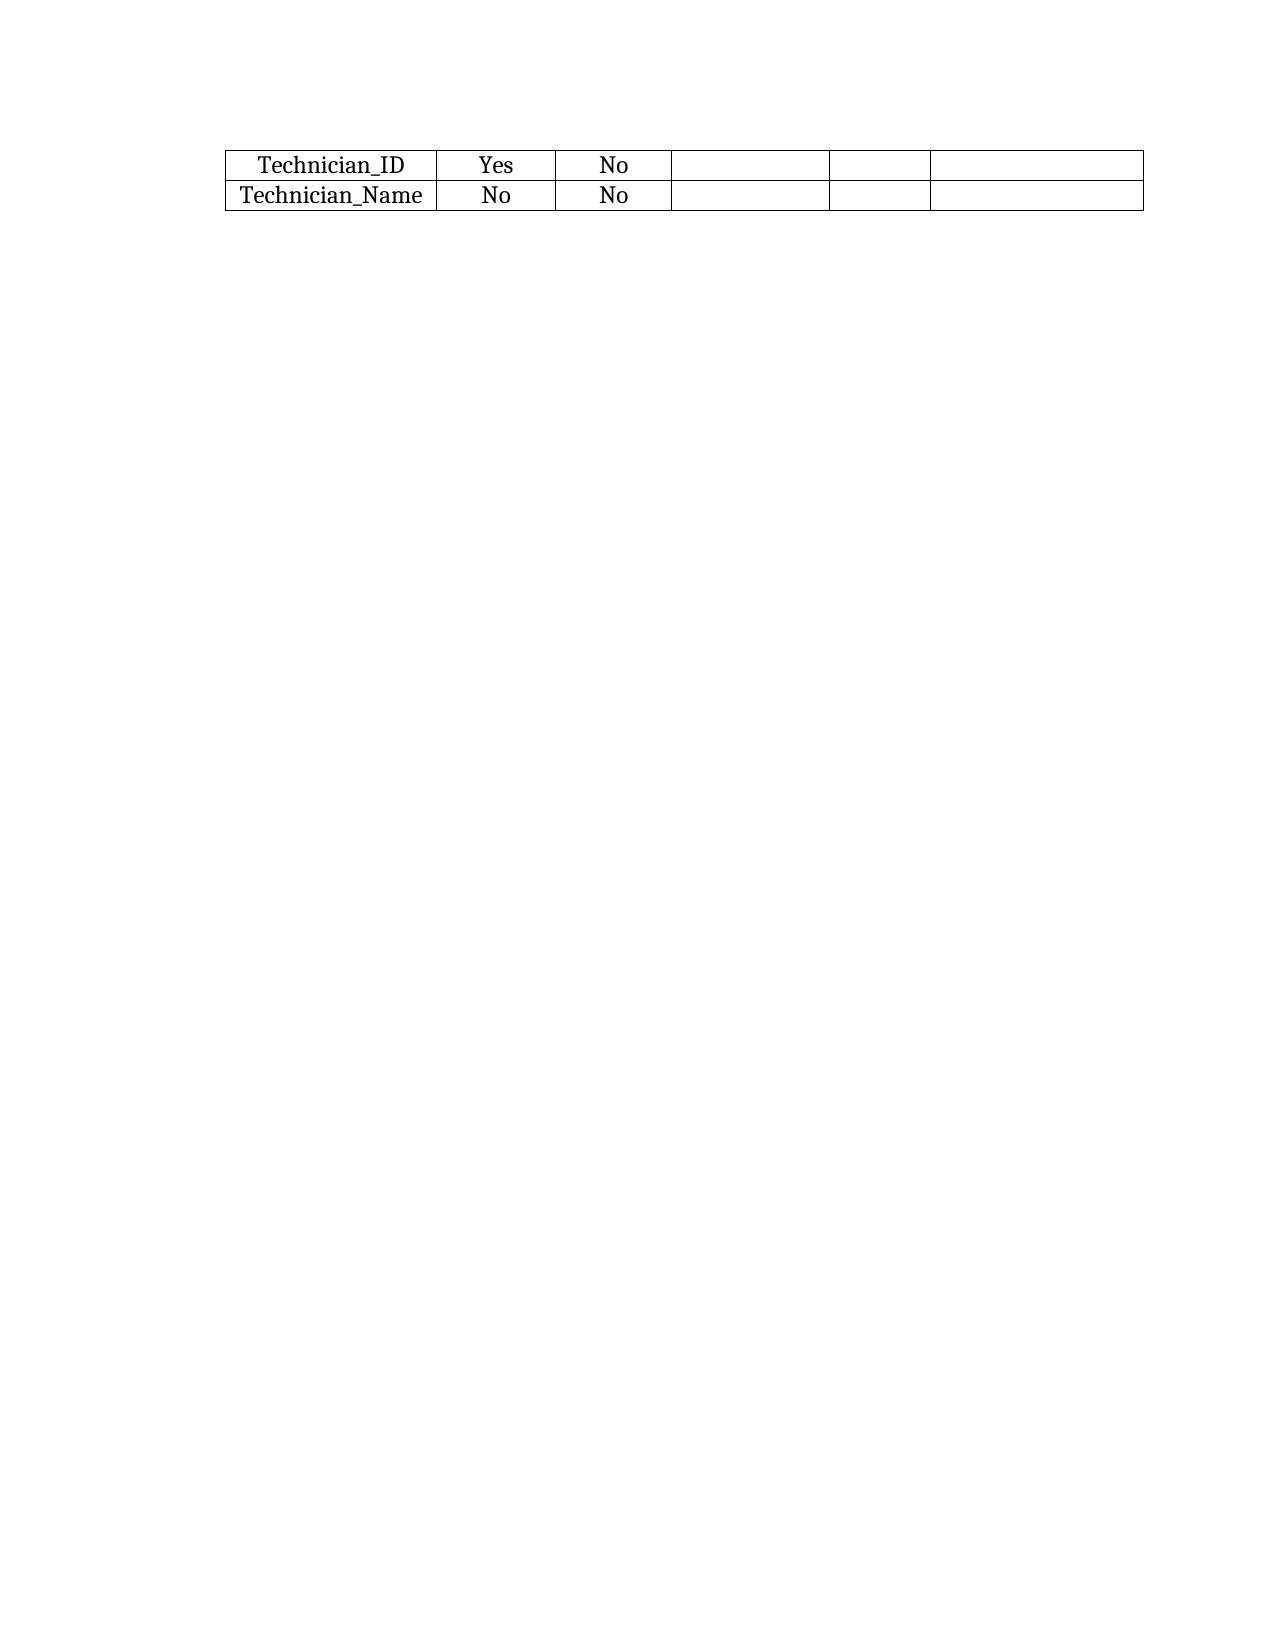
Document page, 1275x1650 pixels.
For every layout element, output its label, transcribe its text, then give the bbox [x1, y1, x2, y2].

table_cell [931, 151, 1143, 180]
table_cell [672, 181, 829, 209]
table_cell [931, 181, 1143, 209]
table_cell [672, 151, 829, 180]
table_cell No [556, 181, 671, 209]
table_cell Yes [437, 151, 555, 180]
table_cell [830, 181, 930, 209]
table_cell Technician_Name [226, 181, 436, 209]
table_cell No [437, 181, 555, 209]
table_cell No [556, 151, 671, 180]
table_cell Technician_ID [226, 151, 436, 180]
table_cell [830, 151, 930, 180]
